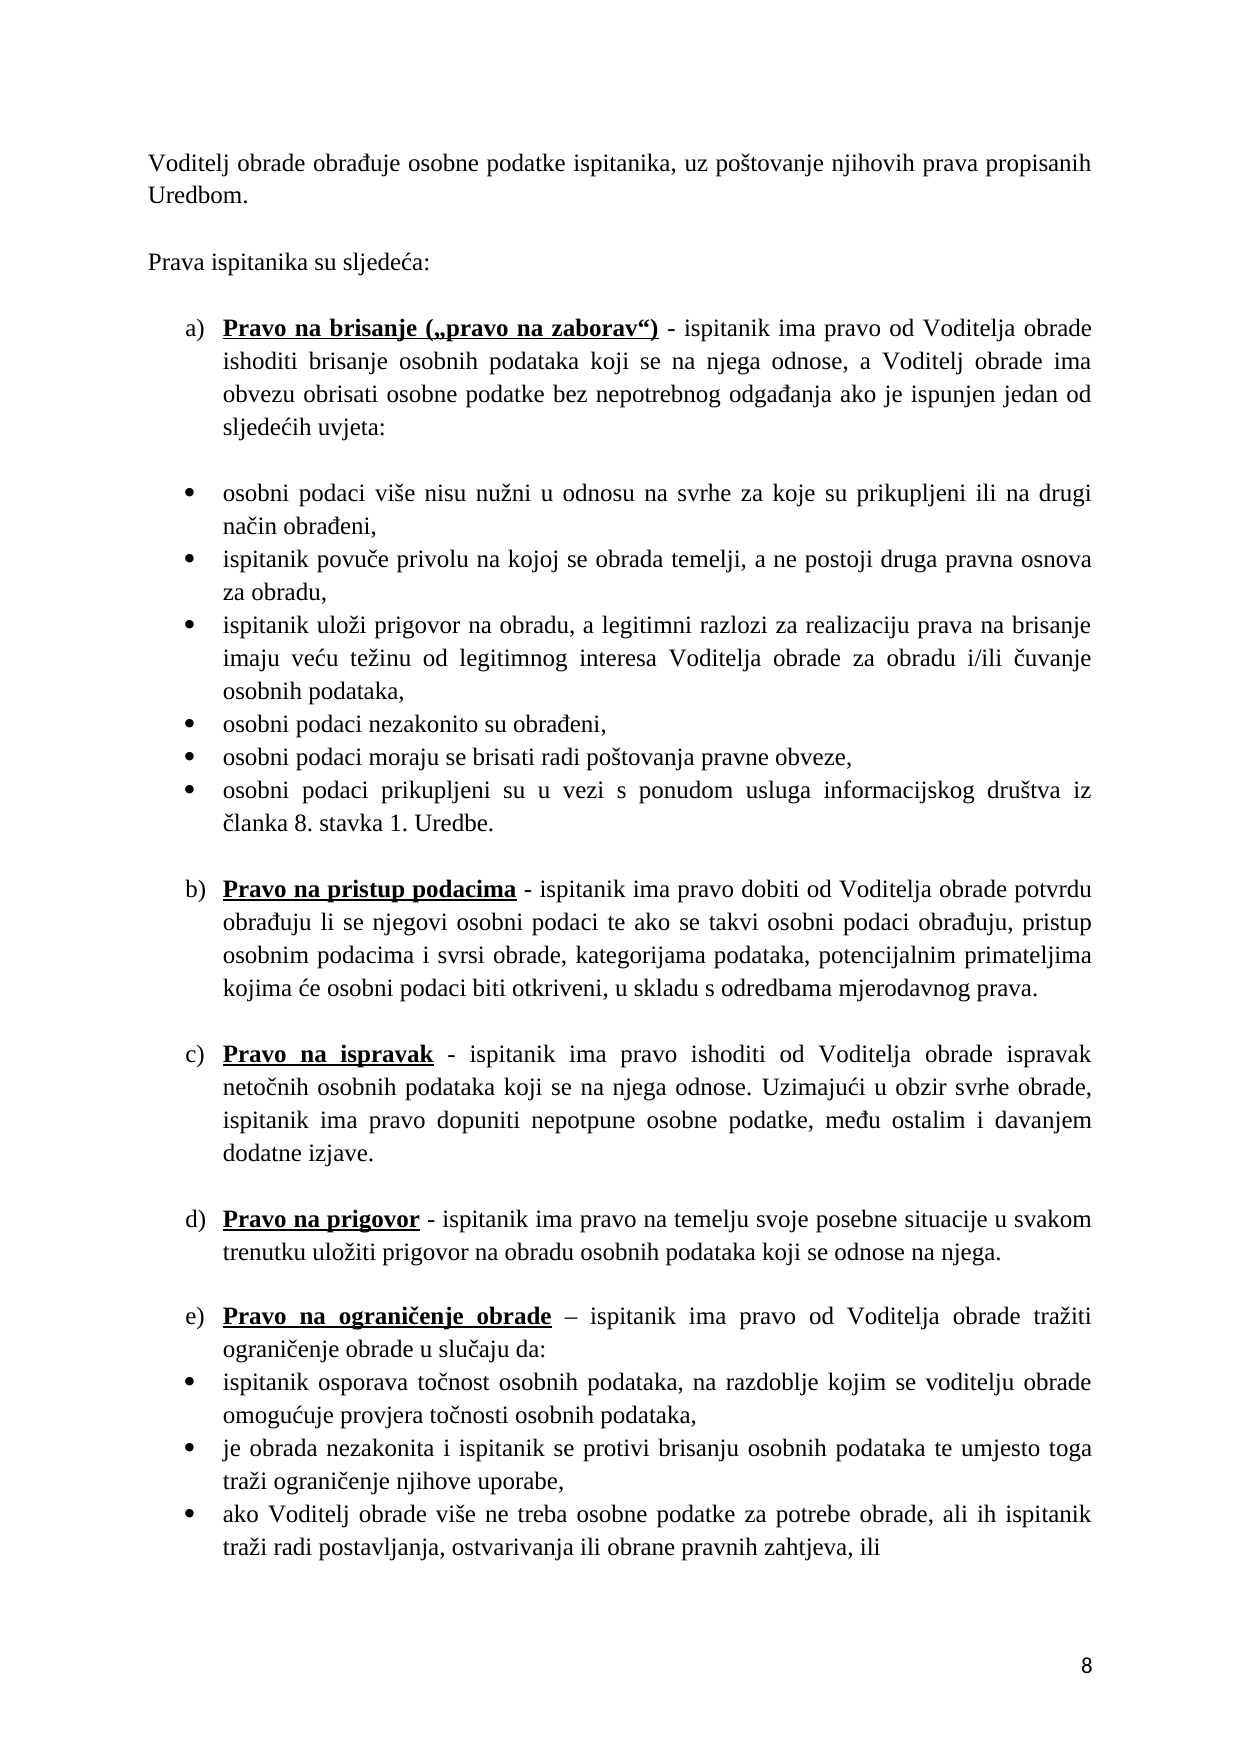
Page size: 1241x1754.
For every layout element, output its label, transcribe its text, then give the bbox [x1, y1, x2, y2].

list osobni podaci nezakonito su obrađeni, [185, 709, 1093, 738]
text Voditelj obrade obrađuje osobne podatke ispitanika, uz poštovanje njihovih prava propisanih Uredbom. [148, 148, 1093, 209]
text Prava ispitanika su sljedeća: [148, 247, 1093, 275]
list osobni podaci moraju se brisati radi poštovanja pravne obveze, [185, 742, 1093, 771]
list Pravo na prigovor - ispitanik ima pravo na temelju svoje posebne situacije u svakom trenutku uložiti prigovor na obradu osobnih podataka koji se odnose na njega. [185, 1204, 1093, 1266]
list osobni podaci više nisu nužni u odnosu na svrhe za koje su prikupljeni ili na drugi način obrađeni, [185, 478, 1093, 539]
list Pravo na pristup podacima - ispitanik ima pravo dobiti od Voditelja obrade potvrdu obrađuju li se njegovi osobni podaci te ako se takvi osobni podaci obrađuju, pristup osobnim podacima i svrsi obrade, kategorijama podataka, potencijalnim primateljima kojima će osobni podaci biti otkriveni, u skladu s odredbama mjerodavnog prava. [185, 874, 1093, 1002]
list ako Voditelj obrade više ne treba osobne podatke za potrebe obrade, ali ih ispitanik traži radi postavljanja, ostvarivanja ili obrane pravnih zahtjeva, ili [185, 1499, 1093, 1561]
list je obrada nezakonita i ispitanik se protivi brisanju osobnih podataka te umjesto toga traži ograničenje njihove uporabe, [185, 1433, 1093, 1495]
list osobni podaci prikupljeni su u vezi s ponudom usluga informacijskog društva iz članka 8. stavka 1. Uredbe. [185, 775, 1093, 837]
list ispitanik uloži prigovor na obradu, a legitimni razlozi za realizaciju prava na brisanje imaju veću težinu od legitimnog interesa Voditelja obrade za obradu i/ili čuvanje osobnih podataka, [185, 610, 1093, 705]
list Pravo na ograničenje obrade – ispitanik ima pravo od Voditelja obrade tražiti ograničenje obrade u slučaju da: [185, 1301, 1093, 1363]
list ispitanik osporava točnost osobnih podataka, na razdoblje kojim se voditelju obrade omogućuje provjera točnosti osobnih podataka, [185, 1367, 1093, 1429]
list Pravo na ispravak - ispitanik ima pravo ishoditi od Voditelja obrade ispravak netočnih osobnih podataka koji se na njega odnose. Uzimajući u obzir svrhe obrade, ispitanik ima pravo dopuniti nepotpune osobne podatke, među ostalim i davanjem dodatne izjave. [185, 1039, 1093, 1167]
list ispitanik povuče privolu na kojoj se obrada temelji, a ne postoji druga pravna osnova za obradu, [185, 544, 1093, 606]
list Pravo na brisanje („pravo na zaborav“) - ispitanik ima pravo od Voditelja obrade ishoditi brisanje osobnih podataka koji se na njega odnose, a Voditelj obrade ima obvezu obrisati osobne podatke bez nepotrebnog odgađanja ako je ispunjen jedan od sljedećih uvjeta: [185, 313, 1093, 441]
